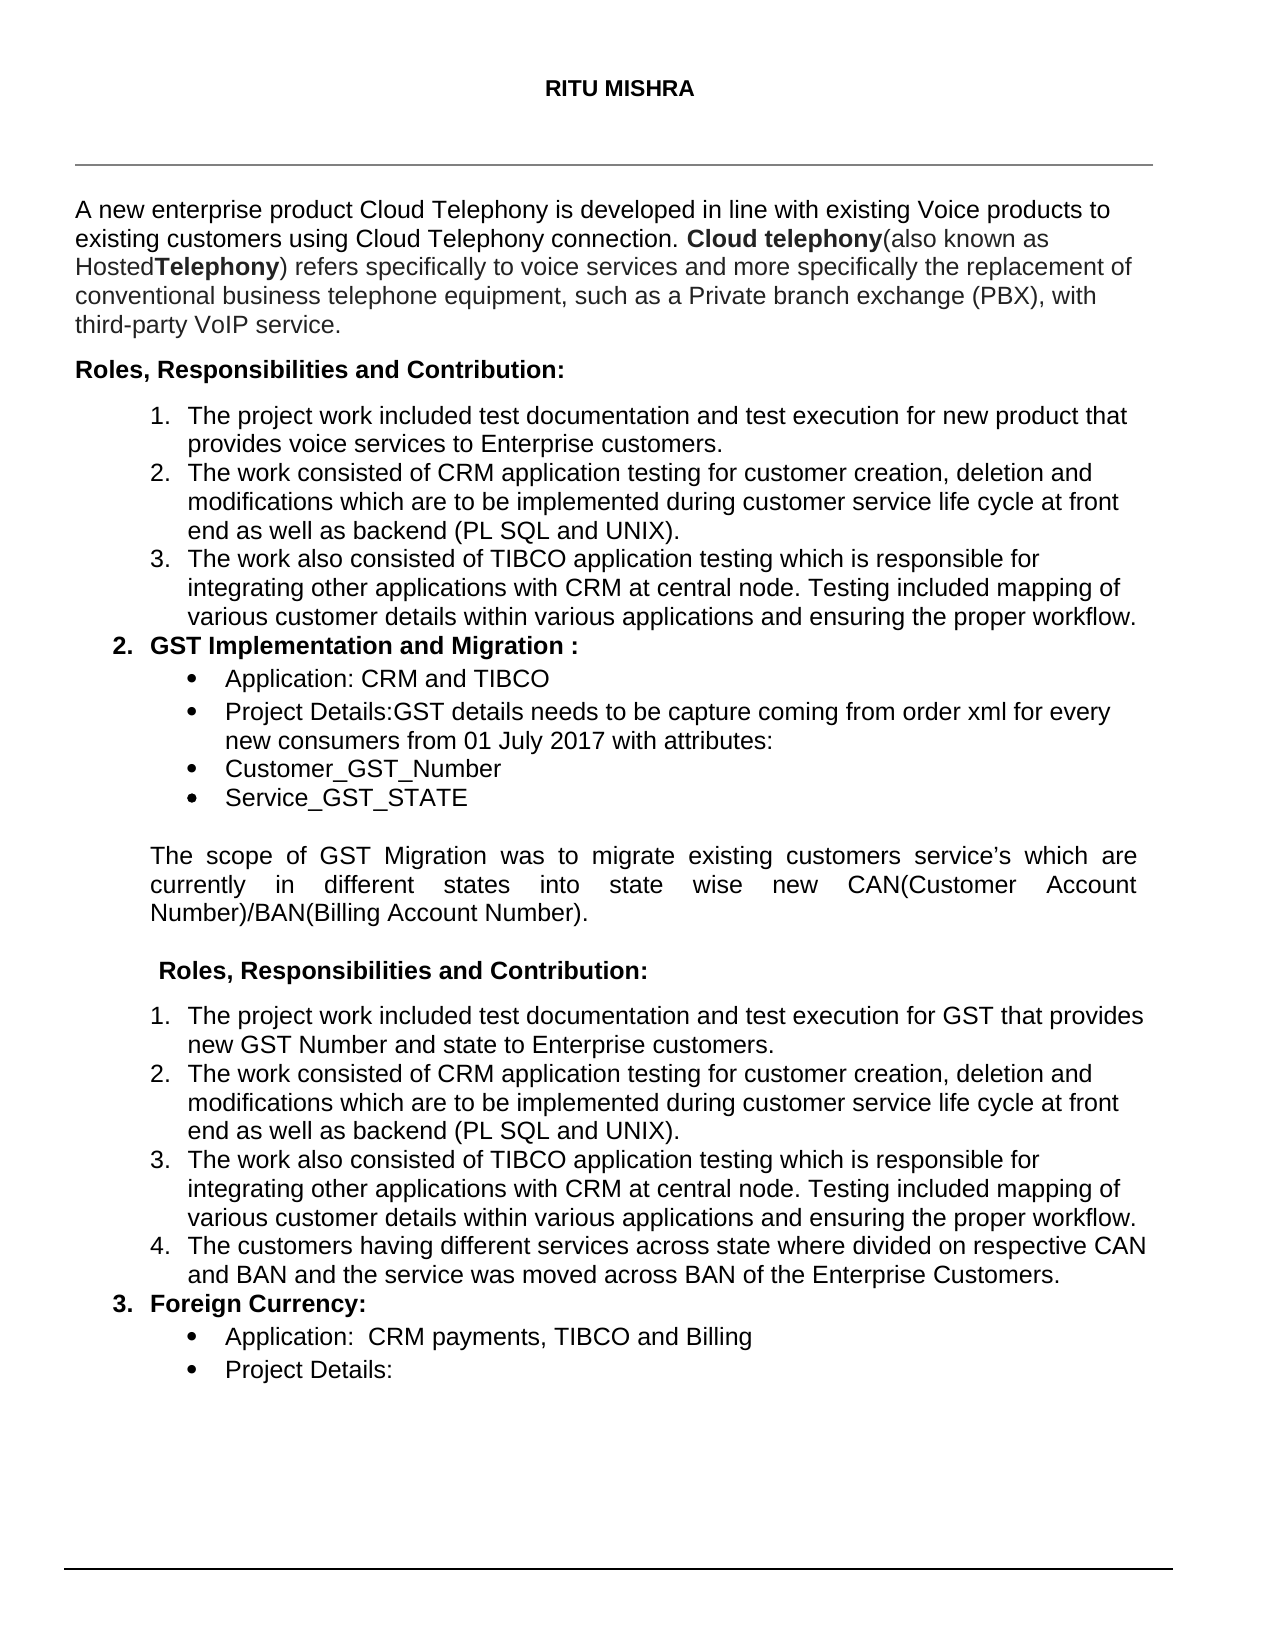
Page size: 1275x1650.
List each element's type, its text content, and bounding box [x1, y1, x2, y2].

list Application: CRM payments, TIBCO and Billing [187, 1322, 1153, 1351]
list The work consisted of CRM application testing for customer creation, deletion and modifications which are to be implemented during customer service life cycle at front end as well as backend (PL SQL and UNIX). [150, 1059, 1153, 1145]
list Application: CRM and TIBCO [187, 664, 1153, 693]
list Service_GST_STATE [187, 783, 1153, 812]
list The work also consisted of TIBCO application testing which is responsible for integrating other applications with CRM at central node. Testing included mapping of various customer details within various applications and ensuring the proper workflow. [150, 1145, 1153, 1231]
text A new enterprise product Cloud Telephony is developed in line with existing Voice products to existing customers using Cloud Telephony connection. Cloud telephony(also known as HostedTelephony) refers specifically to voice services and more specifically the replacement of conventional business telephone equipment, such as a Private branch exchange (PBX), with third-party VoIP service. [75, 195, 1153, 339]
text The scope of GST Migration was to migrate existing customers service’s which are currently in different states into state wise new CAN(Customer Account Number)/BAN(Billing Account Number). [150, 841, 1138, 927]
list The work consisted of CRM application testing for customer creation, deletion and modifications which are to be implemented during customer service life cycle at front end as well as backend (PL SQL and UNIX). [150, 458, 1153, 544]
text Roles, Responsibilities and Contribution: [75, 956, 1153, 985]
text Roles, Responsibilities and Contribution: [75, 355, 1153, 384]
list Foreign Currency: [112, 1289, 1153, 1318]
list Project Details:GST details needs to be capture coming from order xml for every new consumers from 01 July 2017 with attributes: [187, 697, 1153, 754]
list GST Implementation and Migration : [112, 631, 1153, 659]
list The project work included test documentation and test execution for new product that provides voice services to Enterprise customers. [150, 401, 1153, 458]
list The work also consisted of TIBCO application testing which is responsible for integrating other applications with CRM at central node. Testing included mapping of various customer details within various applications and ensuring the proper workflow. [150, 544, 1153, 631]
list The customers having different services across state where divided on respective CAN and BAN and the service was moved across BAN of the Enterprise Customers. [150, 1231, 1153, 1289]
list The project work included test documentation and test execution for GST that provides new GST Number and state to Enterprise customers. [150, 1001, 1153, 1059]
list Project Details: [187, 1355, 1153, 1384]
list Customer_GST_Number [187, 754, 1153, 783]
